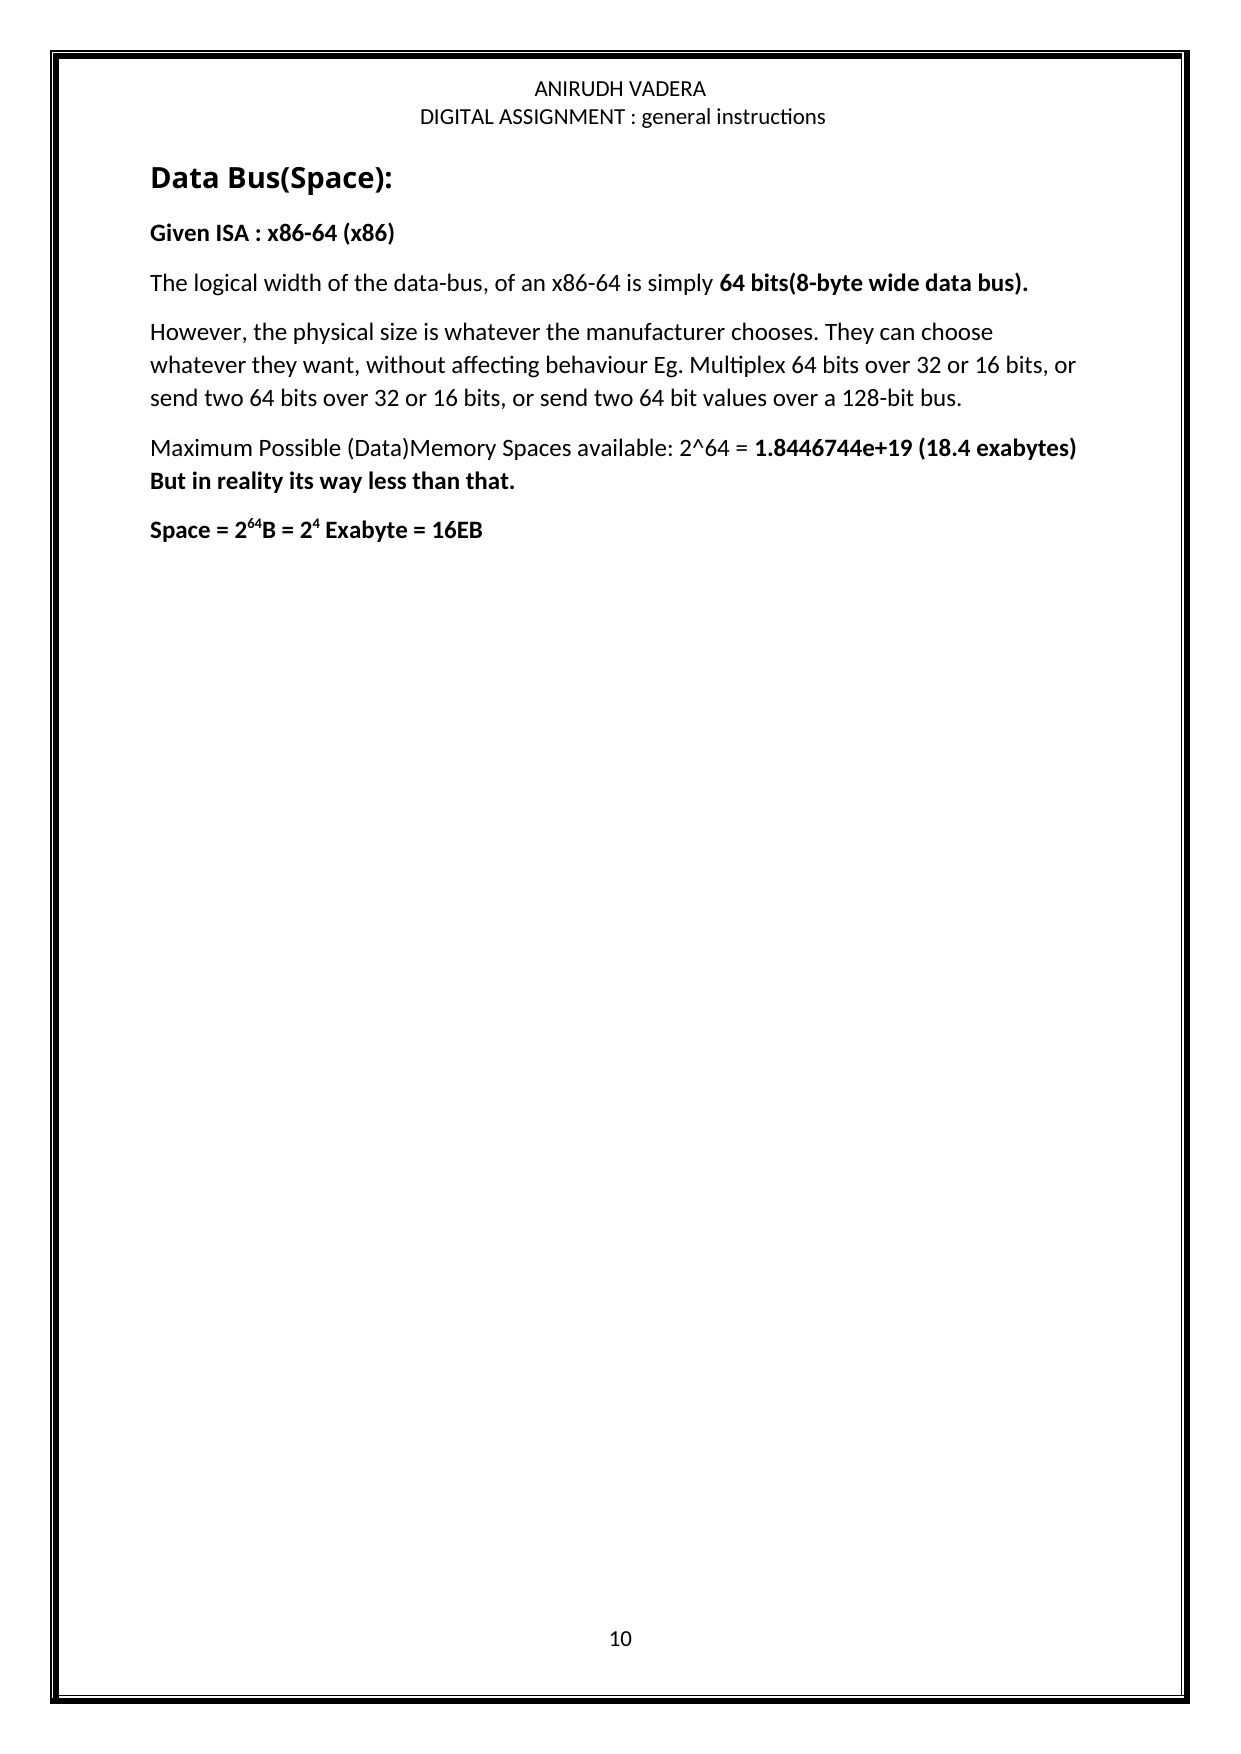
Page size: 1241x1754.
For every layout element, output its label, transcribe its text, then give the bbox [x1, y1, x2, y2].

text Space = 264B = 24 Exabyte = 16EB [150, 514, 1090, 545]
text Given ISA : x86-64 (x86) [150, 217, 1090, 248]
text Data Bus(Space): [150, 158, 1090, 197]
text Maximum Possible (Data)Memory Spaces available: 2^64 = 1.8446744e+19 (18.4 exabytes) But in reality its way less than that. [150, 432, 1090, 495]
text The logical width of the data-bus, of an x86-64 is simply 64 bits(8-byte wide data bus). [150, 267, 1090, 297]
text However, the physical size is whatever the manufacturer chooses. They can choose whatever they want, without affecting behaviour Eg. Multiplex 64 bits over 32 or 16 bits, or send two 64 bits over 32 or 16 bits, or send two 64 bit values over a 128-bit bus. [150, 316, 1090, 413]
